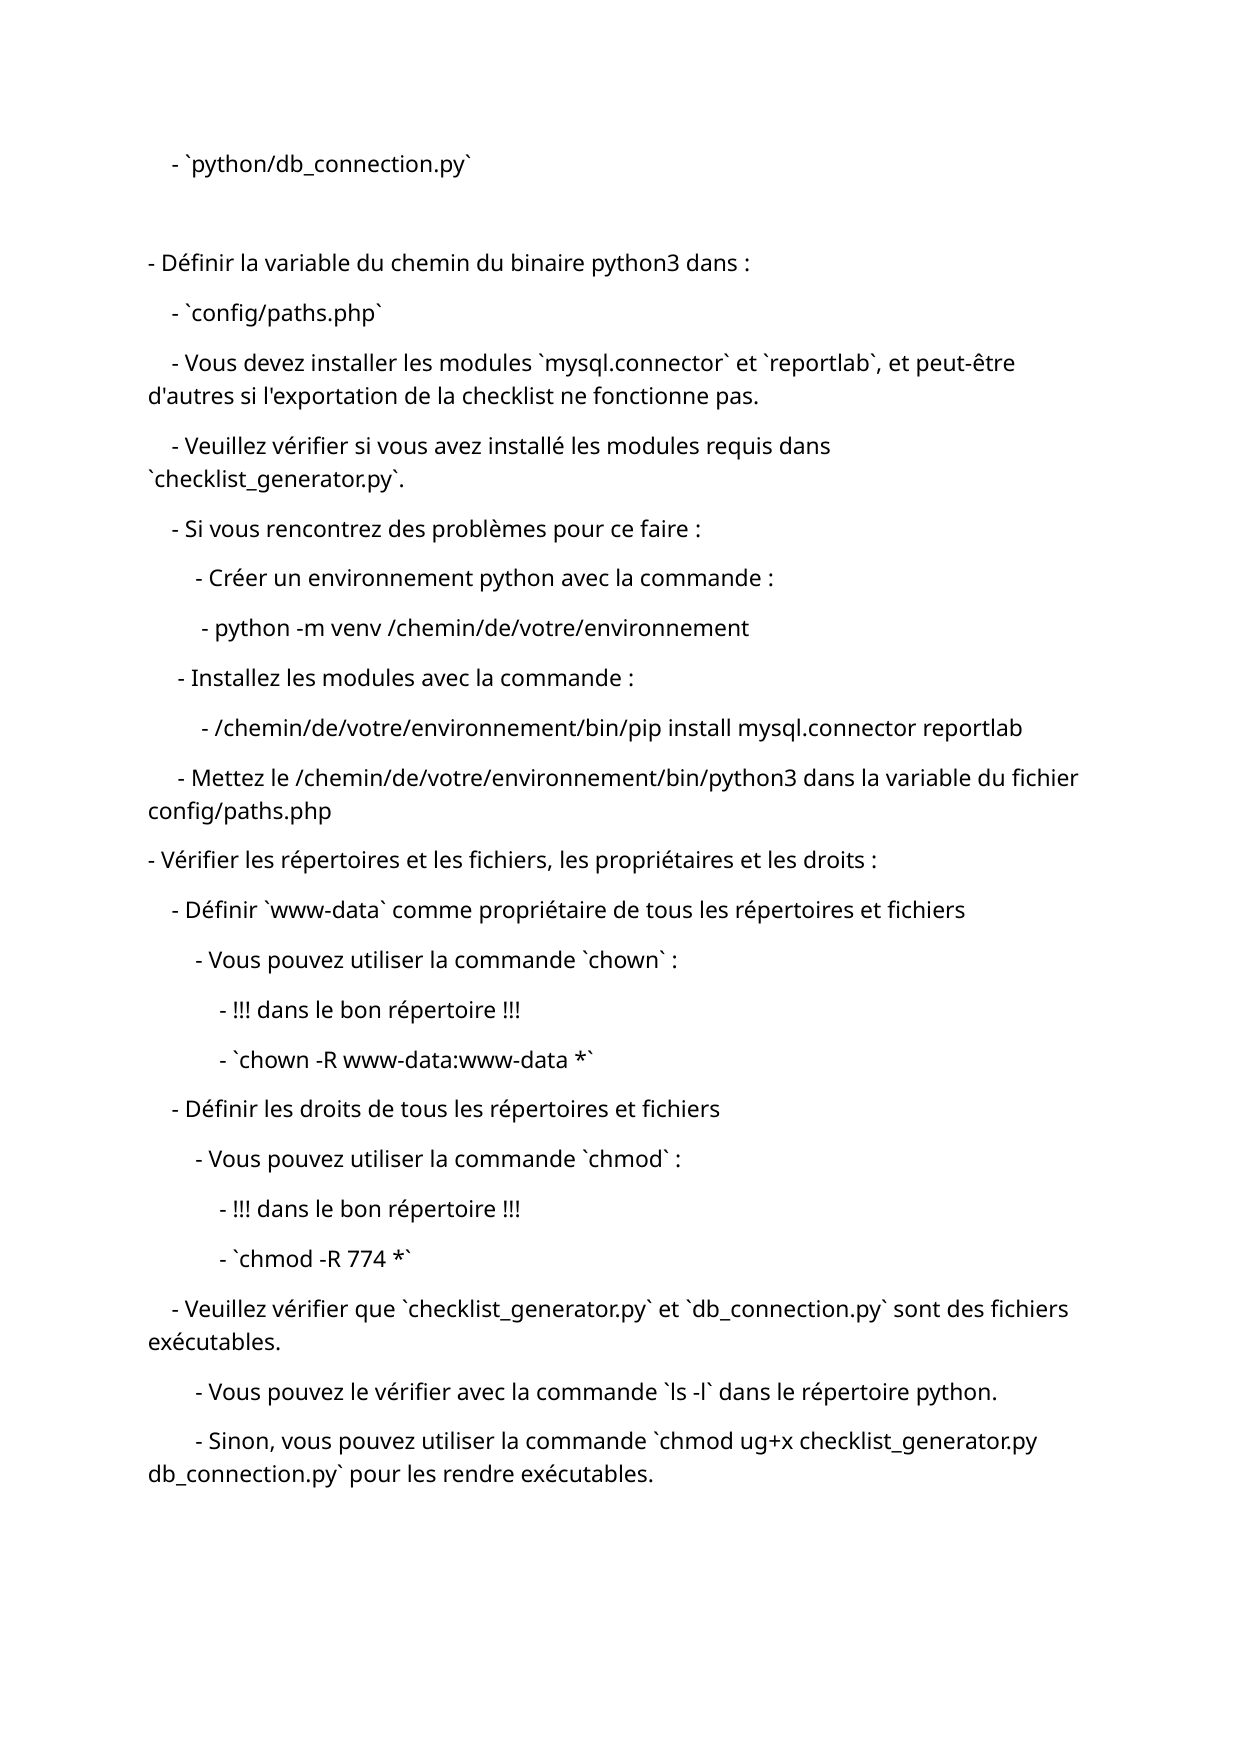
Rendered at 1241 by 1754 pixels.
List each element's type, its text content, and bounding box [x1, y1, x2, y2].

text - Mettez le /chemin/de/votre/environnement/bin/python3 dans la variable du fichier config/paths.php [148, 762, 1093, 826]
text - `chmod -R 774 *` [148, 1243, 1093, 1274]
text - Veuillez vérifier si vous avez installé les modules requis dans `checklist_generator.py`. [148, 430, 1093, 494]
text - `python/db_connection.py` [148, 148, 1093, 179]
text - Vous pouvez le vérifier avec la commande `ls -l` dans le répertoire python. [148, 1376, 1093, 1407]
text - Vérifier les répertoires et les fichiers, les propriétaires et les droits : [148, 844, 1093, 876]
text - Si vous rencontrez des problèmes pour ce faire : [148, 513, 1093, 544]
text - Définir la variable du chemin du binaire python3 dans : [148, 247, 1093, 278]
text - Vous pouvez utiliser la commande `chown` : [148, 944, 1093, 975]
text - /chemin/de/votre/environnement/bin/pip install mysql.connector reportlab [148, 712, 1093, 743]
text - Vous devez installer les modules `mysql.connector` et `reportlab`, et peut-être d'autres si l'exportation de la checklist ne fonctionne pas. [148, 347, 1093, 411]
text - !!! dans le bon répertoire !!! [148, 994, 1093, 1025]
text - Définir `www-data` comme propriétaire de tous les répertoires et fichiers [148, 894, 1093, 926]
text - Veuillez vérifier que `checklist_generator.py` et `db_connection.py` sont des fichiers exécutables. [148, 1293, 1093, 1357]
text - python -m venv /chemin/de/votre/environnement [148, 612, 1093, 643]
text - Sinon, vous pouvez utiliser la commande `chmod ug+x checklist_generator.py db_connection.py` pour les rendre exécutables. [148, 1425, 1093, 1490]
text - `chown -R www-data:www-data *` [148, 1044, 1093, 1075]
text - Créer un environnement python avec la commande : [148, 562, 1093, 594]
text - Vous pouvez utiliser la commande `chmod` : [148, 1143, 1093, 1174]
text - `config/paths.php` [148, 297, 1093, 328]
text - !!! dans le bon répertoire !!! [148, 1193, 1093, 1224]
text - Définir les droits de tous les répertoires et fichiers [148, 1093, 1093, 1125]
text - Installez les modules avec la commande : [148, 662, 1093, 693]
